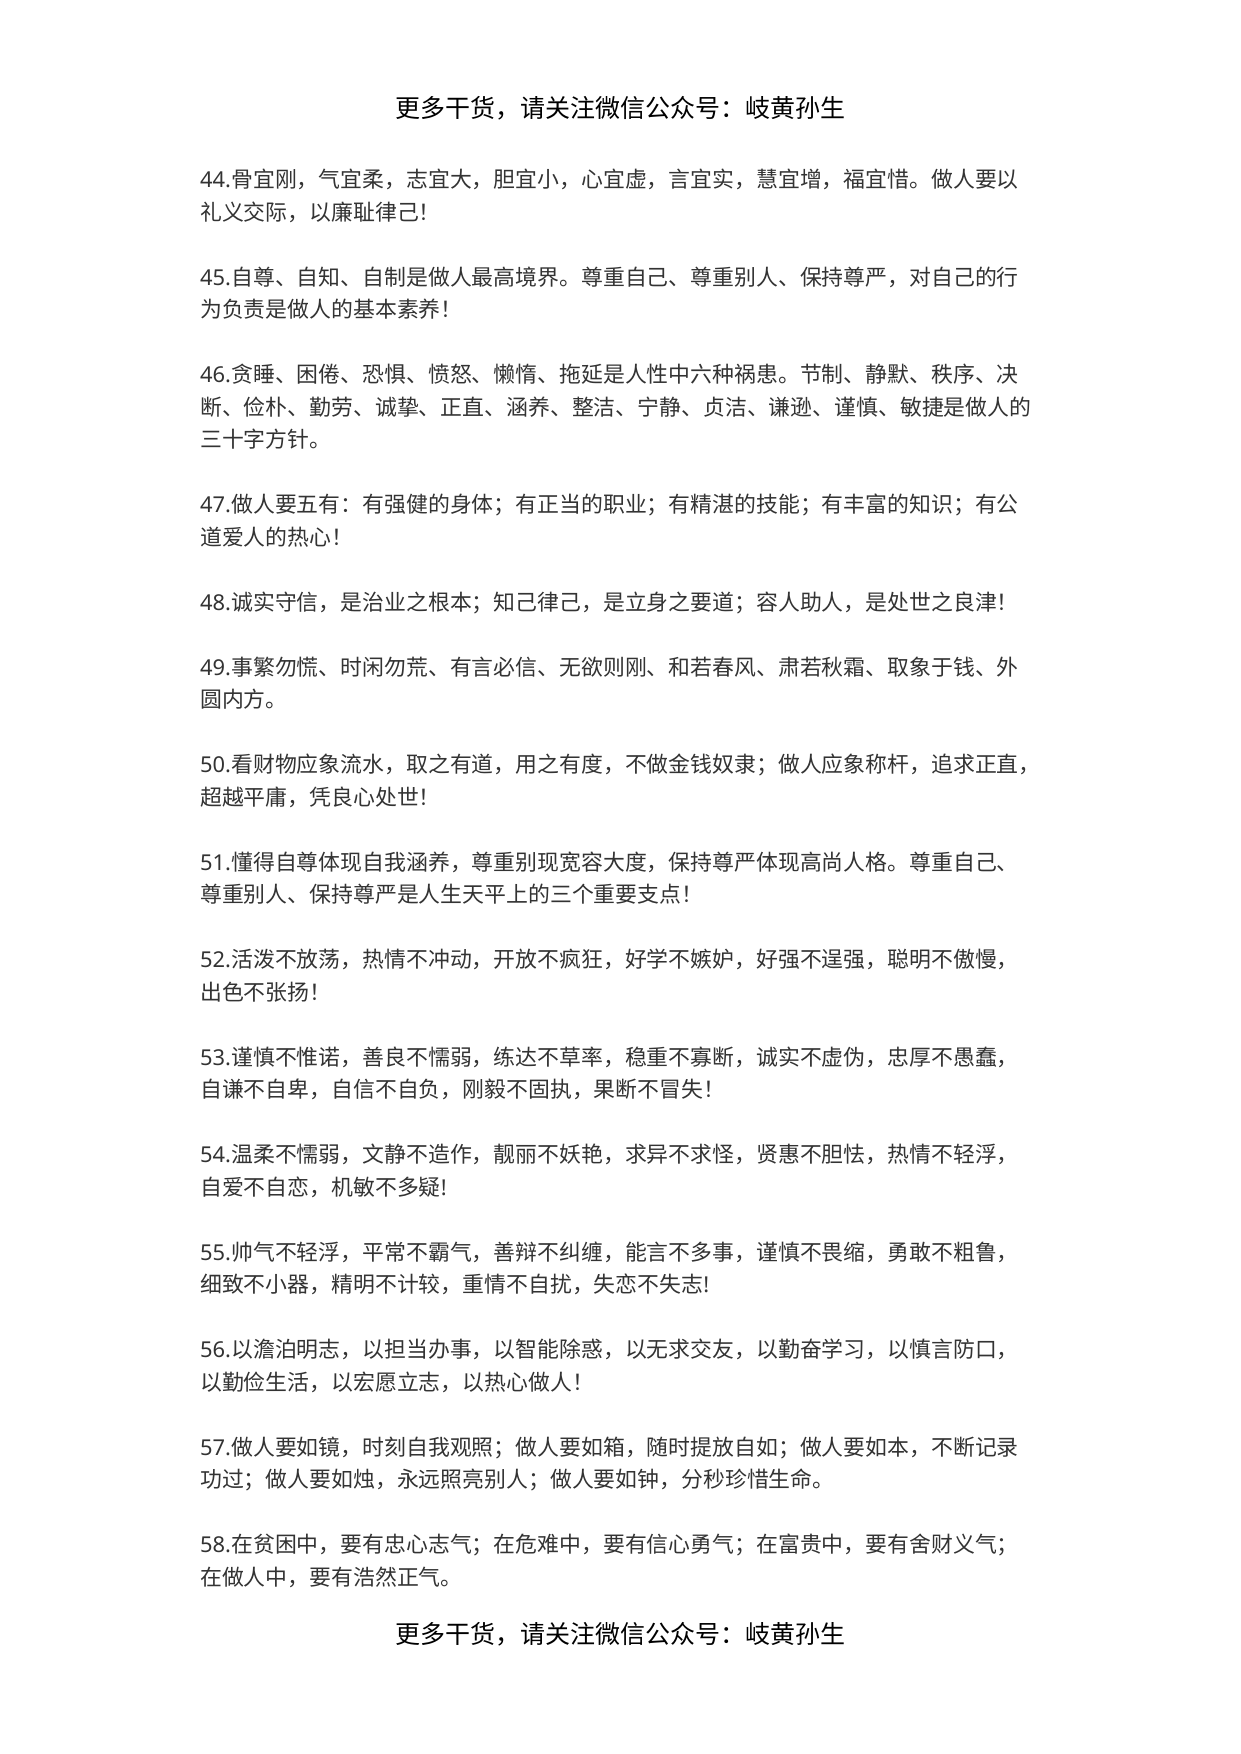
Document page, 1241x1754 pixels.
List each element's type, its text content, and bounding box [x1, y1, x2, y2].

text 46.贪睡、困倦、恐惧、愤怒、懒惰、拖延是人性中六种祸患。节制、静默、秩序、决断、俭朴、勤劳、诚挚、正直、涵养、整洁、宁静、贞洁、谦逊、谨慎、敏捷是做人的三十字方针。 [200, 357, 1040, 454]
text 58.在贫困中，要有忠心志气；在危难中，要有信心勇气；在富贵中，要有舍财义气；在做人中，要有浩然正气。 [200, 1527, 1040, 1592]
text 57.做人要如镜，时刻自我观照；做人要如箱，随时提放自如；做人要如本，不断记录功过；做人要如烛，永远照亮别人；做人要如钟，分秒珍惜生命。 [200, 1429, 1040, 1494]
text 52.活泼不放荡，热情不冲动，开放不疯狂，好学不嫉妒，好强不逞强，聪明不傲慢，出色不张扬！ [200, 942, 1040, 1007]
text 47.做人要五有：有强健的身体；有正当的职业；有精湛的技能；有丰富的知识；有公道爱人的热心！ [200, 487, 1040, 552]
text 44.骨宜刚，气宜柔，志宜大，胆宜小，心宜虚，言宜实，慧宜增，福宜惜。做人要以礼义交际，以廉耻律己！ [200, 162, 1040, 227]
text 56.以澹泊明志，以担当办事，以智能除惑，以无求交友，以勤奋学习，以慎言防口，以勤俭生活，以宏愿立志，以热心做人！ [200, 1332, 1040, 1397]
text 51.懂得自尊体现自我涵养，尊重别现宽容大度，保持尊严体现高尚人格。尊重自己、尊重别人、保持尊严是人生天平上的三个重要支点！ [200, 844, 1040, 909]
text 49.事繁勿慌、时闲勿荒、有言必信、无欲则刚、和若春风、肃若秋霜、取象于钱、外圆内方。 [200, 649, 1040, 714]
text 50.看财物应象流水，取之有道，用之有度，不做金钱奴隶；做人应象称杆，追求正直，超越平庸，凭良心处世！ [200, 747, 1040, 812]
text 45.自尊、自知、自制是做人最高境界。尊重自己、尊重别人、保持尊严，对自己的行为负责是做人的基本素养！ [200, 259, 1040, 324]
text 53.谨慎不惟诺，善良不懦弱，练达不草率，稳重不寡断，诚实不虚伪，忠厚不愚蠢，自谦不自卑，自信不自负，刚毅不固执，果断不冒失！ [200, 1039, 1040, 1104]
text 55.帅气不轻浮，平常不霸气，善辩不纠缠，能言不多事，谨慎不畏缩，勇敢不粗鲁，细致不小器，精明不计较，重情不自扰，失恋不失志! [200, 1234, 1040, 1299]
text 54.温柔不懦弱，文静不造作，靓丽不妖艳，求异不求怪，贤惠不胆怯，热情不轻浮，自爱不自恋，机敏不多疑! [200, 1137, 1040, 1202]
text 48.诚实守信，是治业之根本；知己律己，是立身之要道；容人助人，是处世之良津！ [200, 584, 1040, 617]
